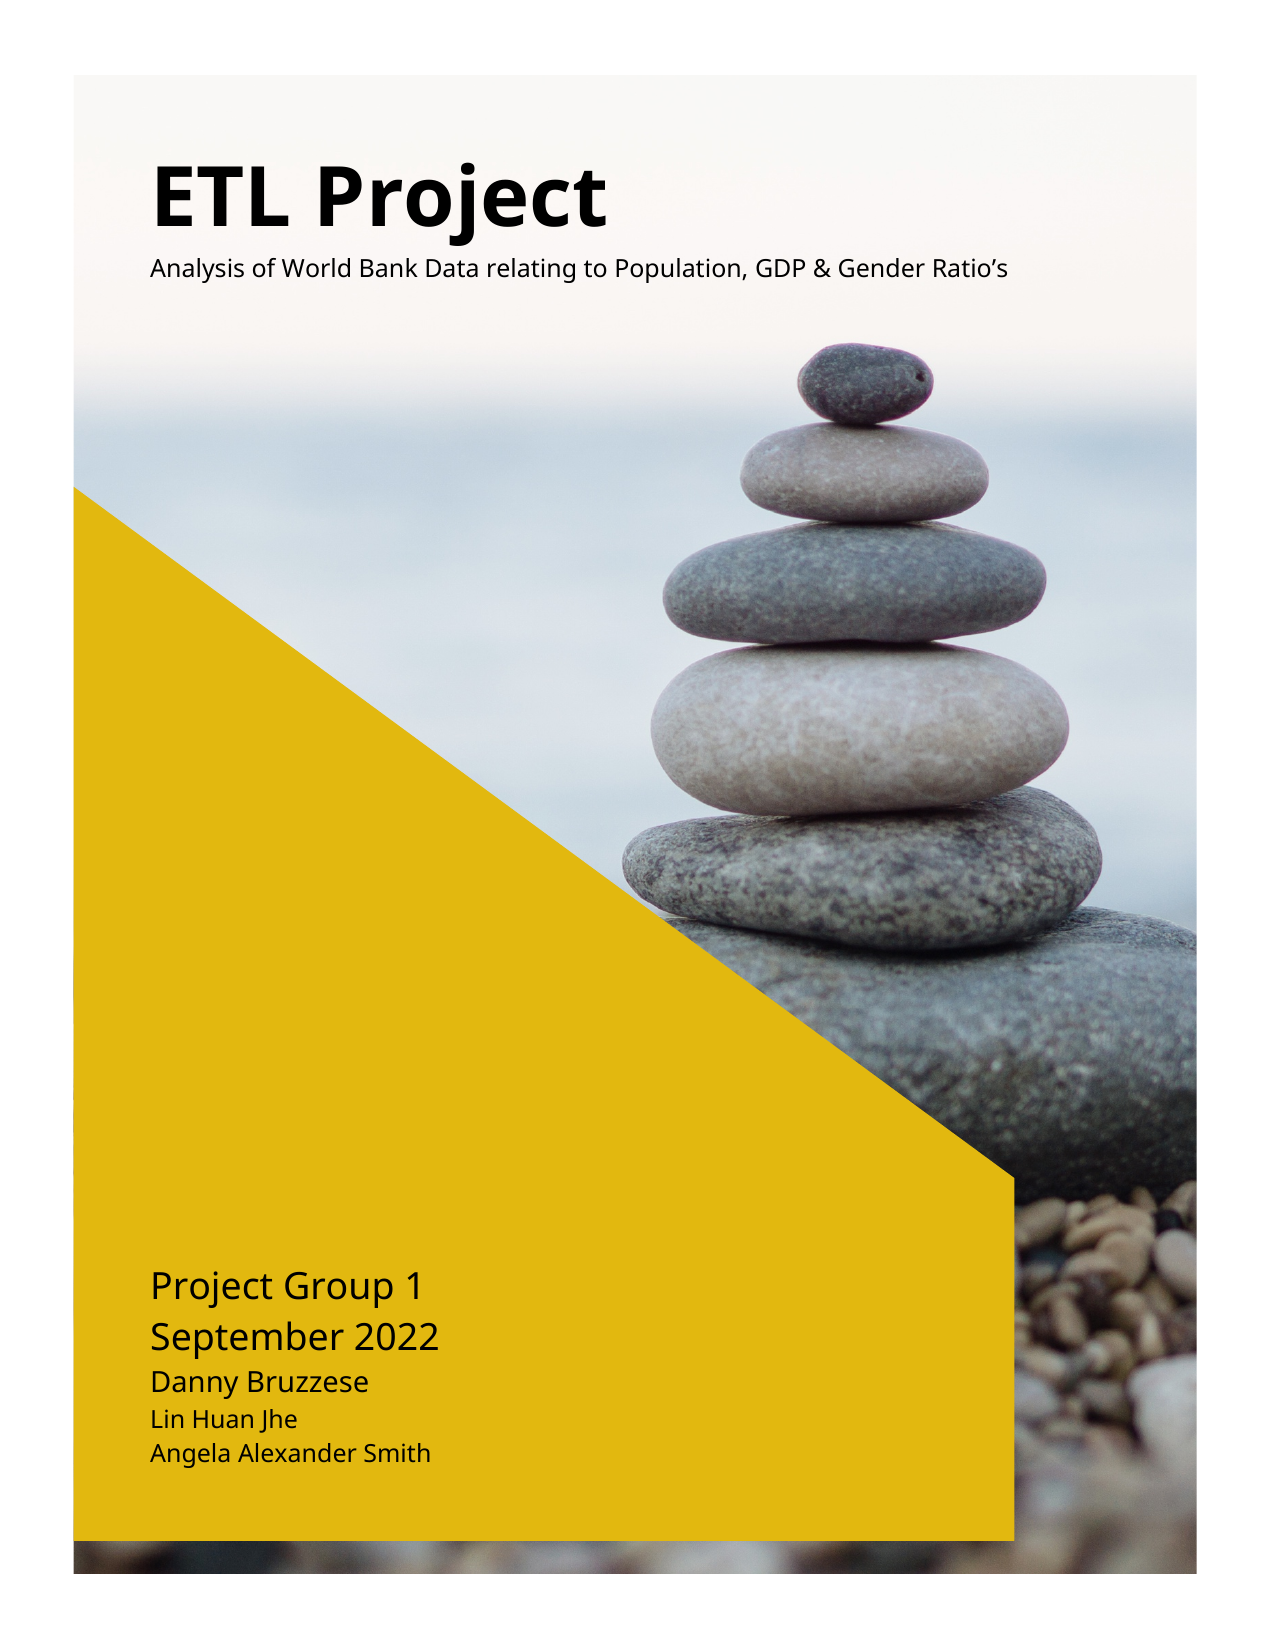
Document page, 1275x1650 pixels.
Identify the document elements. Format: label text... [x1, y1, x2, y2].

table_header ETL Project Analysis of World Bank Data relating to Population, GDP & Gender Ratio’s [150, 89, 1124, 333]
table_cell [637, 333, 1124, 1259]
table_cell [150, 333, 637, 1259]
picture [73, 75, 1197, 1574]
table_cell Project Group 1 September 2022 Danny Bruzzese Lin Huan Jhe Angela Alexander Smith [150, 1260, 637, 1543]
table_cell [637, 1260, 1124, 1543]
